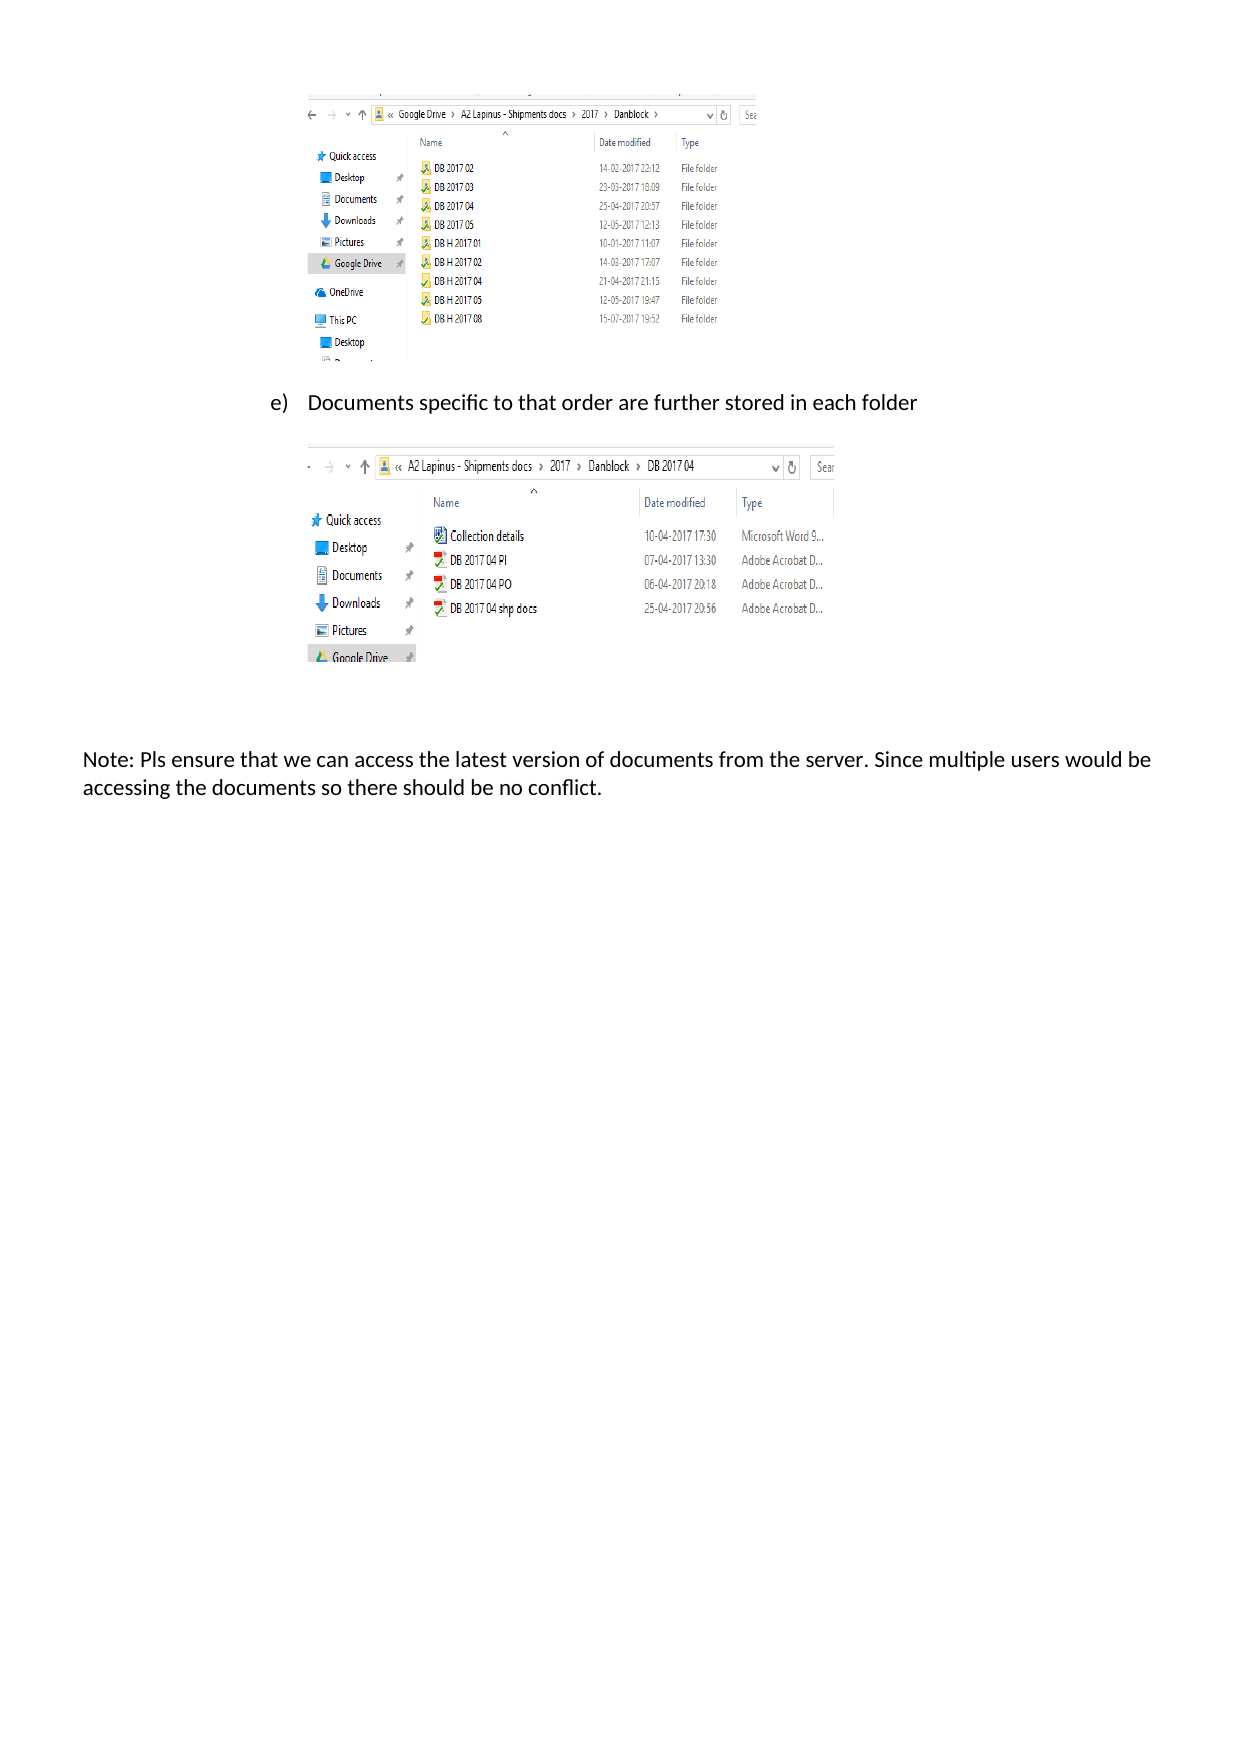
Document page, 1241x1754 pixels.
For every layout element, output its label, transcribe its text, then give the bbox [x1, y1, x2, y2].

picture [307, 444, 835, 662]
text Note: Pls ensure that we can access the latest version of documents from the server. Since multiple users would be accessing the documents so there should be no conflict. [83, 745, 1157, 801]
list Documents specific to that order are further stored in each folder [270, 388, 1157, 417]
picture [307, 94, 757, 361]
